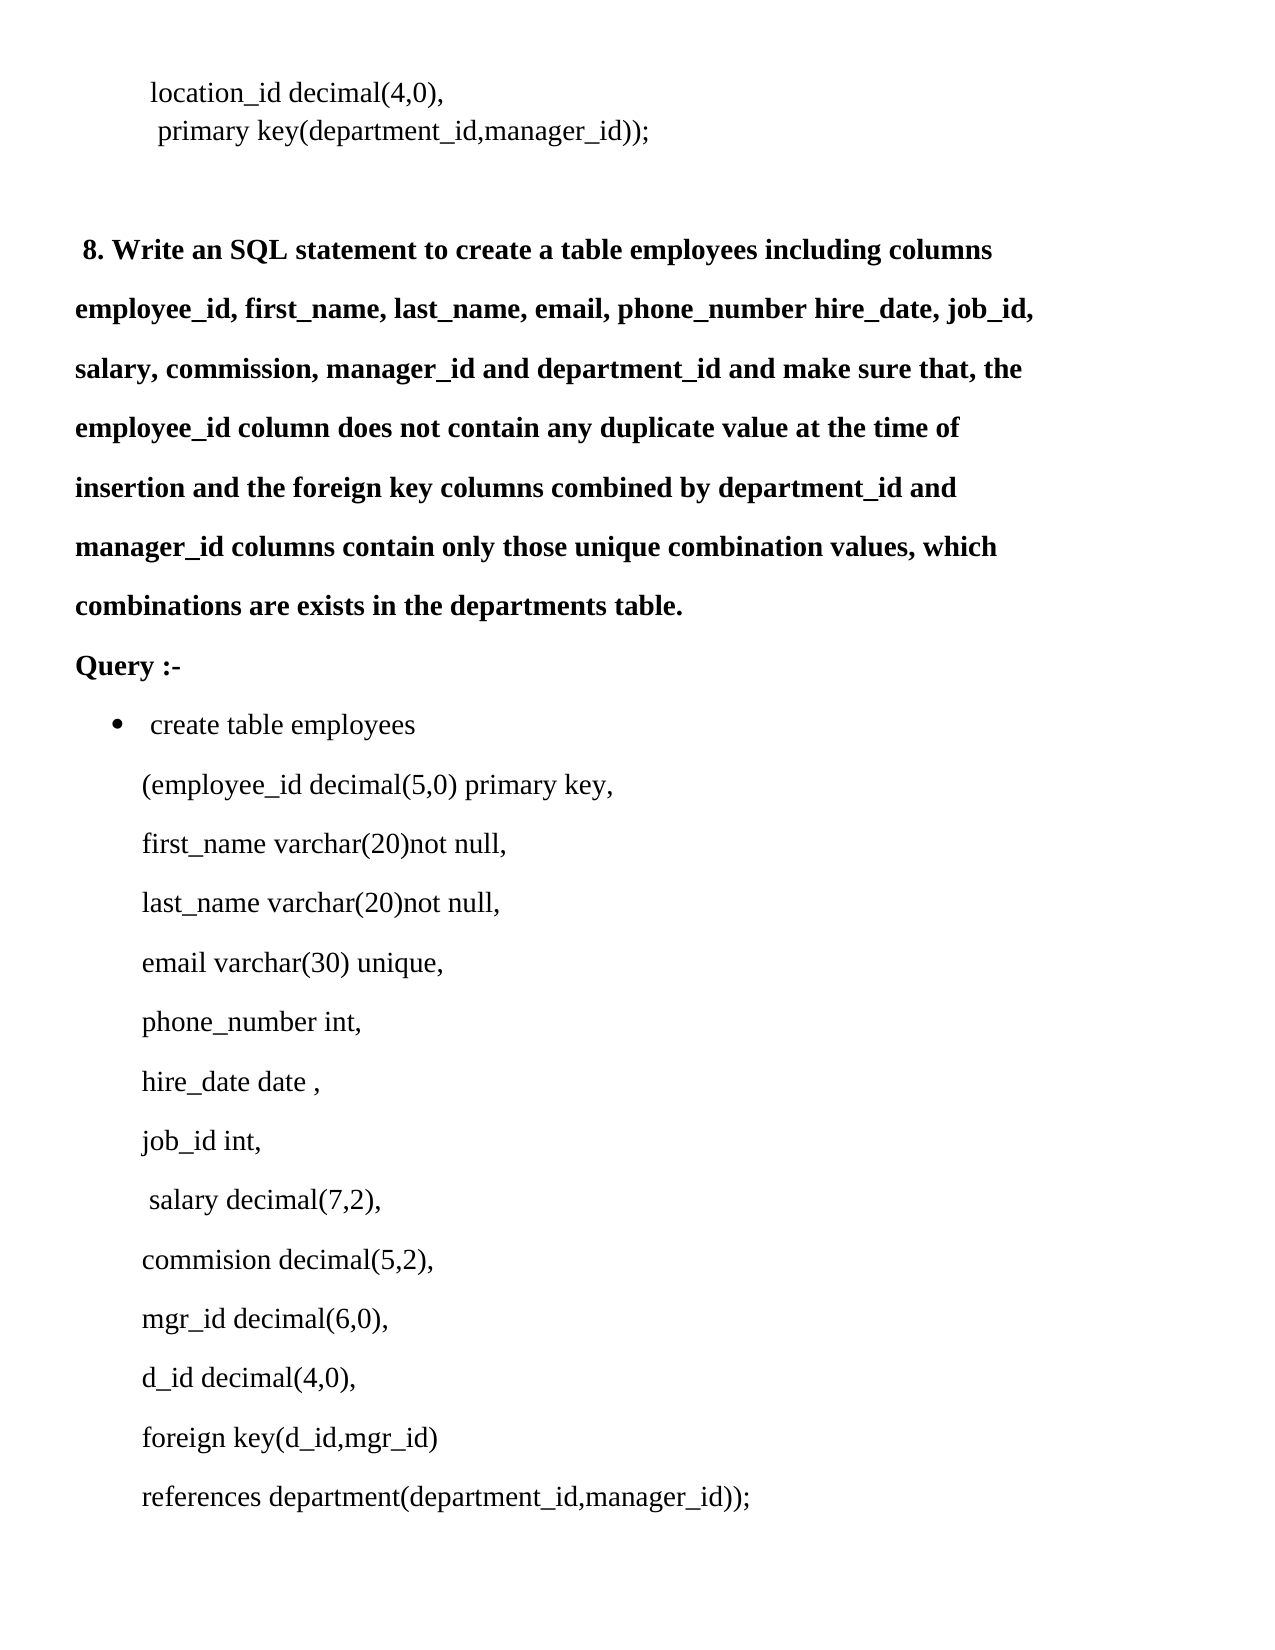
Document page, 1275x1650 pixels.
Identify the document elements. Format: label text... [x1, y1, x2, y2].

list location_id decimal(4,0), [150, 75, 1200, 108]
text d_id decimal(4,0), [112, 1361, 1200, 1394]
text job_id int, [112, 1123, 1200, 1157]
text Query :- [75, 648, 1200, 681]
text hire_date date , [112, 1064, 1200, 1097]
text employee_id, first_name, last_name, email, phone_number hire_date, job_id, [75, 292, 1200, 325]
list create table employees [112, 707, 1200, 741]
text (employee_id decimal(5,0) primary key, [112, 767, 1200, 800]
text employee_id column does not contain any duplicate value at the time of [75, 410, 1200, 444]
text last_name varchar(20)not null, [112, 886, 1200, 919]
text references department(department_id,manager_id)); [112, 1479, 1200, 1513]
text foreign key(d_id,mgr_id) [112, 1420, 1200, 1453]
text first_name varchar(20)not null, [112, 826, 1200, 860]
text salary, commission, manager_id and department_id and make sure that, the [75, 351, 1200, 384]
text 8. Write an SQL statement to create a table employees including columns [75, 232, 1200, 266]
text insertion and the foreign key columns combined by department_id and [75, 470, 1200, 503]
text manager_id columns contain only those unique combination values, which [75, 529, 1200, 563]
list primary key(department_id,manager_id)); [150, 113, 1200, 147]
text combinations are exists in the departments table. [75, 588, 1200, 622]
text phone_number int, [112, 1004, 1200, 1038]
text email varchar(30) unique, [112, 945, 1200, 978]
text commision decimal(5,2), [112, 1242, 1200, 1275]
text mgr_id decimal(6,0), [112, 1301, 1200, 1335]
text salary decimal(7,2), [112, 1182, 1200, 1216]
